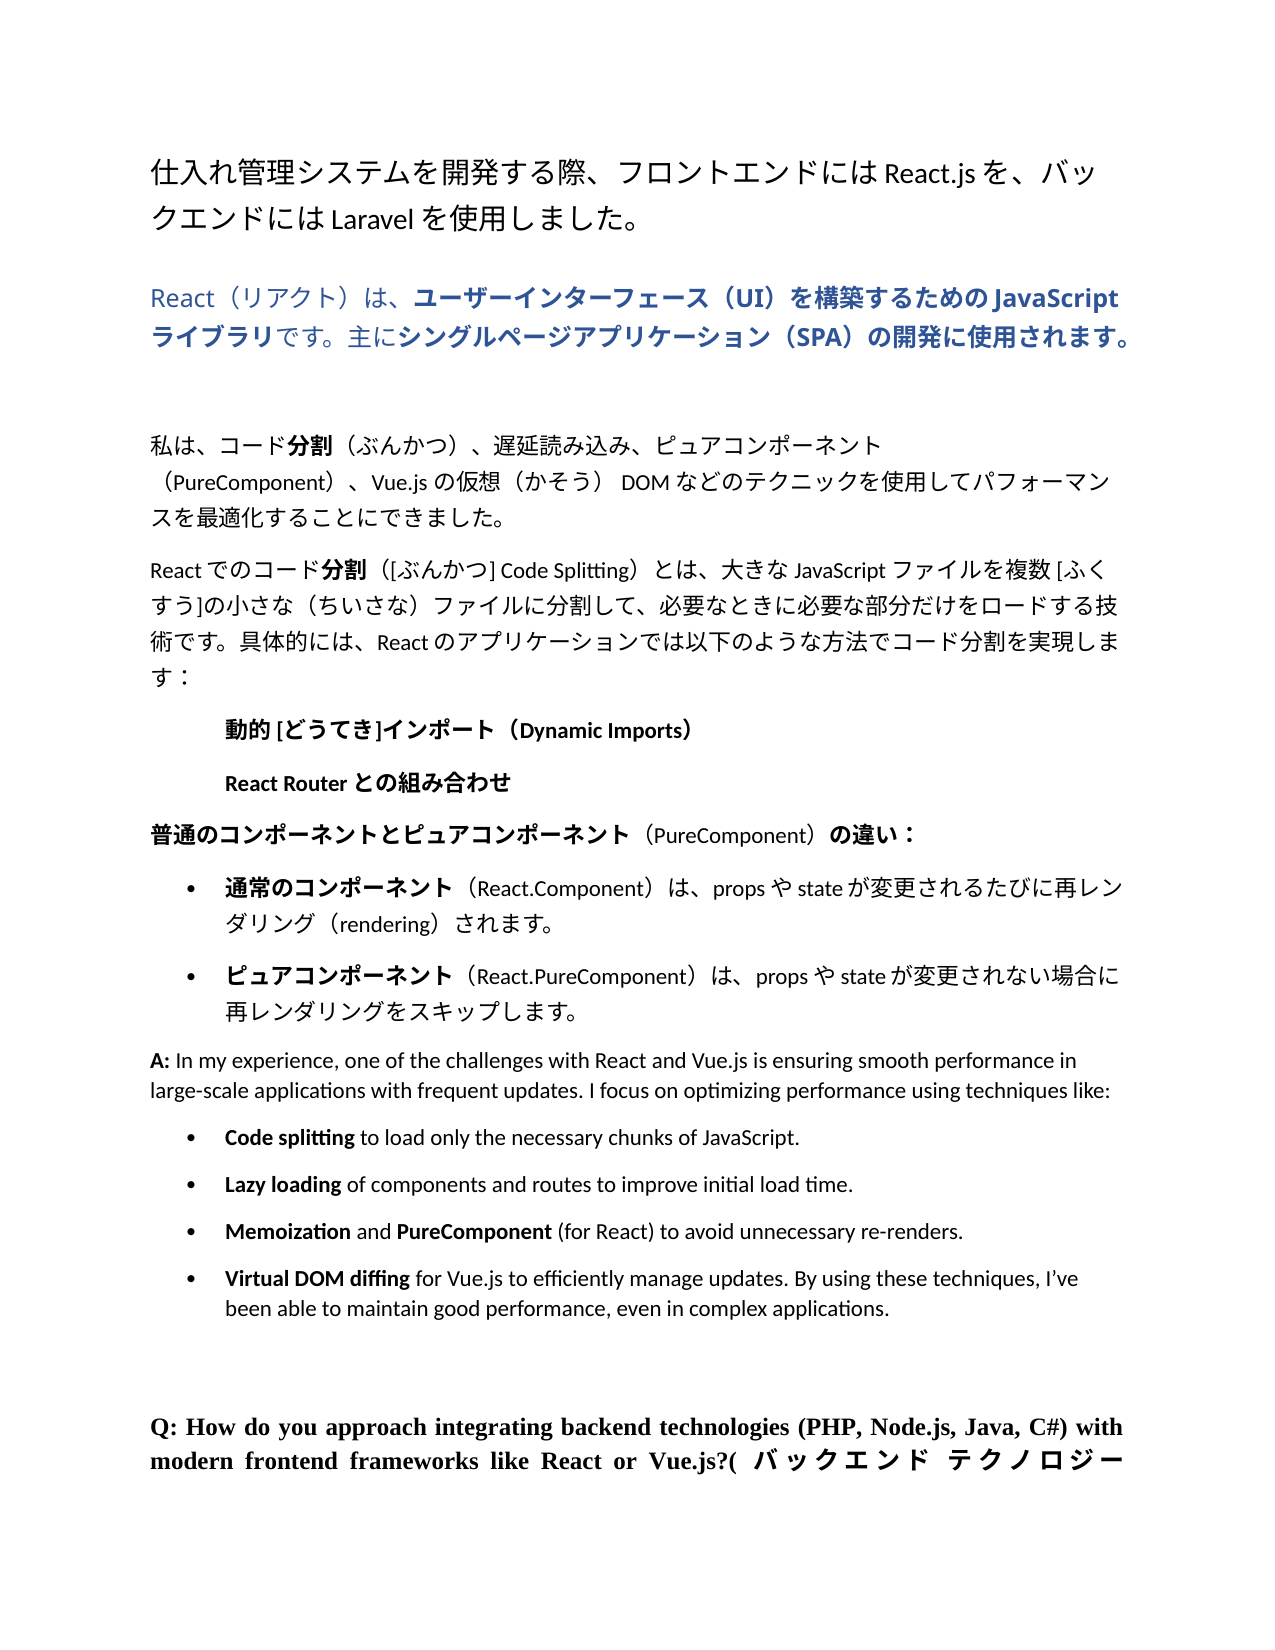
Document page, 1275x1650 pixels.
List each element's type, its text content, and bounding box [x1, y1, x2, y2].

list ピュアコンポーネント（React.PureComponent）は、propsやstateが変更されない場合に再レンダリングをスキップします。 [187, 958, 1125, 1027]
list Lazy loading of components and routes to improve initial load time. [187, 1170, 1125, 1198]
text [150, 1412, 1125, 1477]
list Virtual DOM diffing for Vue.js to efficiently manage updates. By using these techniques, I’ve been able to maintain good performance, even in complex applications. [187, 1264, 1125, 1322]
text React Routerとの組み合わせ [150, 765, 1125, 798]
text 普通のコンポーネントとピュアコンポーネント（PureComponent）の違い： [150, 817, 1125, 851]
text A: In my experience, one of the challenges with React and Vue.js is ensuring smooth performance in large-scale applications with frequent updates. I focus on optimizing performance using techniques like: [150, 1046, 1125, 1105]
text 私は、コード分割（ぶんかつ）、遅延読み込み、ピュアコンポーネント（PureComponent）、Vue.js の仮想（かそう） DOM などのテクニックを使用してパフォーマンスを最適化することにできました。 [150, 428, 1125, 533]
list Memoization and PureComponent (for React) to avoid unnecessary re-renders. [187, 1217, 1125, 1245]
text 仕入れ管理システムを開発する際、フロントエンドにはReact.jsを、バックエンドにはLaravelを使用しました。 [150, 150, 1125, 238]
text 動的 [どうてき]インポート（Dynamic Imports） [150, 712, 1125, 746]
text Reactでのコード分割（[ぶんかつ] Code Splitting）とは、大きなJavaScriptファイルを複数 [ふくすう]の小さな（ちいさな）ファイルに分割して、必要なときに必要な部分だけをロードする技術です。具体的には、Reactのアプリケーションでは以下のような方法でコード分割を実現します： [150, 552, 1125, 693]
subtitle React（リアクト）は、ユーザーインターフェース（UI）を構築するためのJavaScriptライブラリです。主にシングルページアプリケーション（SPA）の開発に使用されます。 [150, 279, 1125, 415]
list Code splitting to load only the necessary chunks of JavaScript. [187, 1123, 1125, 1152]
list 通常のコンポーネント（React.Component）は、propsやstateが変更されるたびに再レンダリング（rendering）されます。 [187, 870, 1125, 939]
